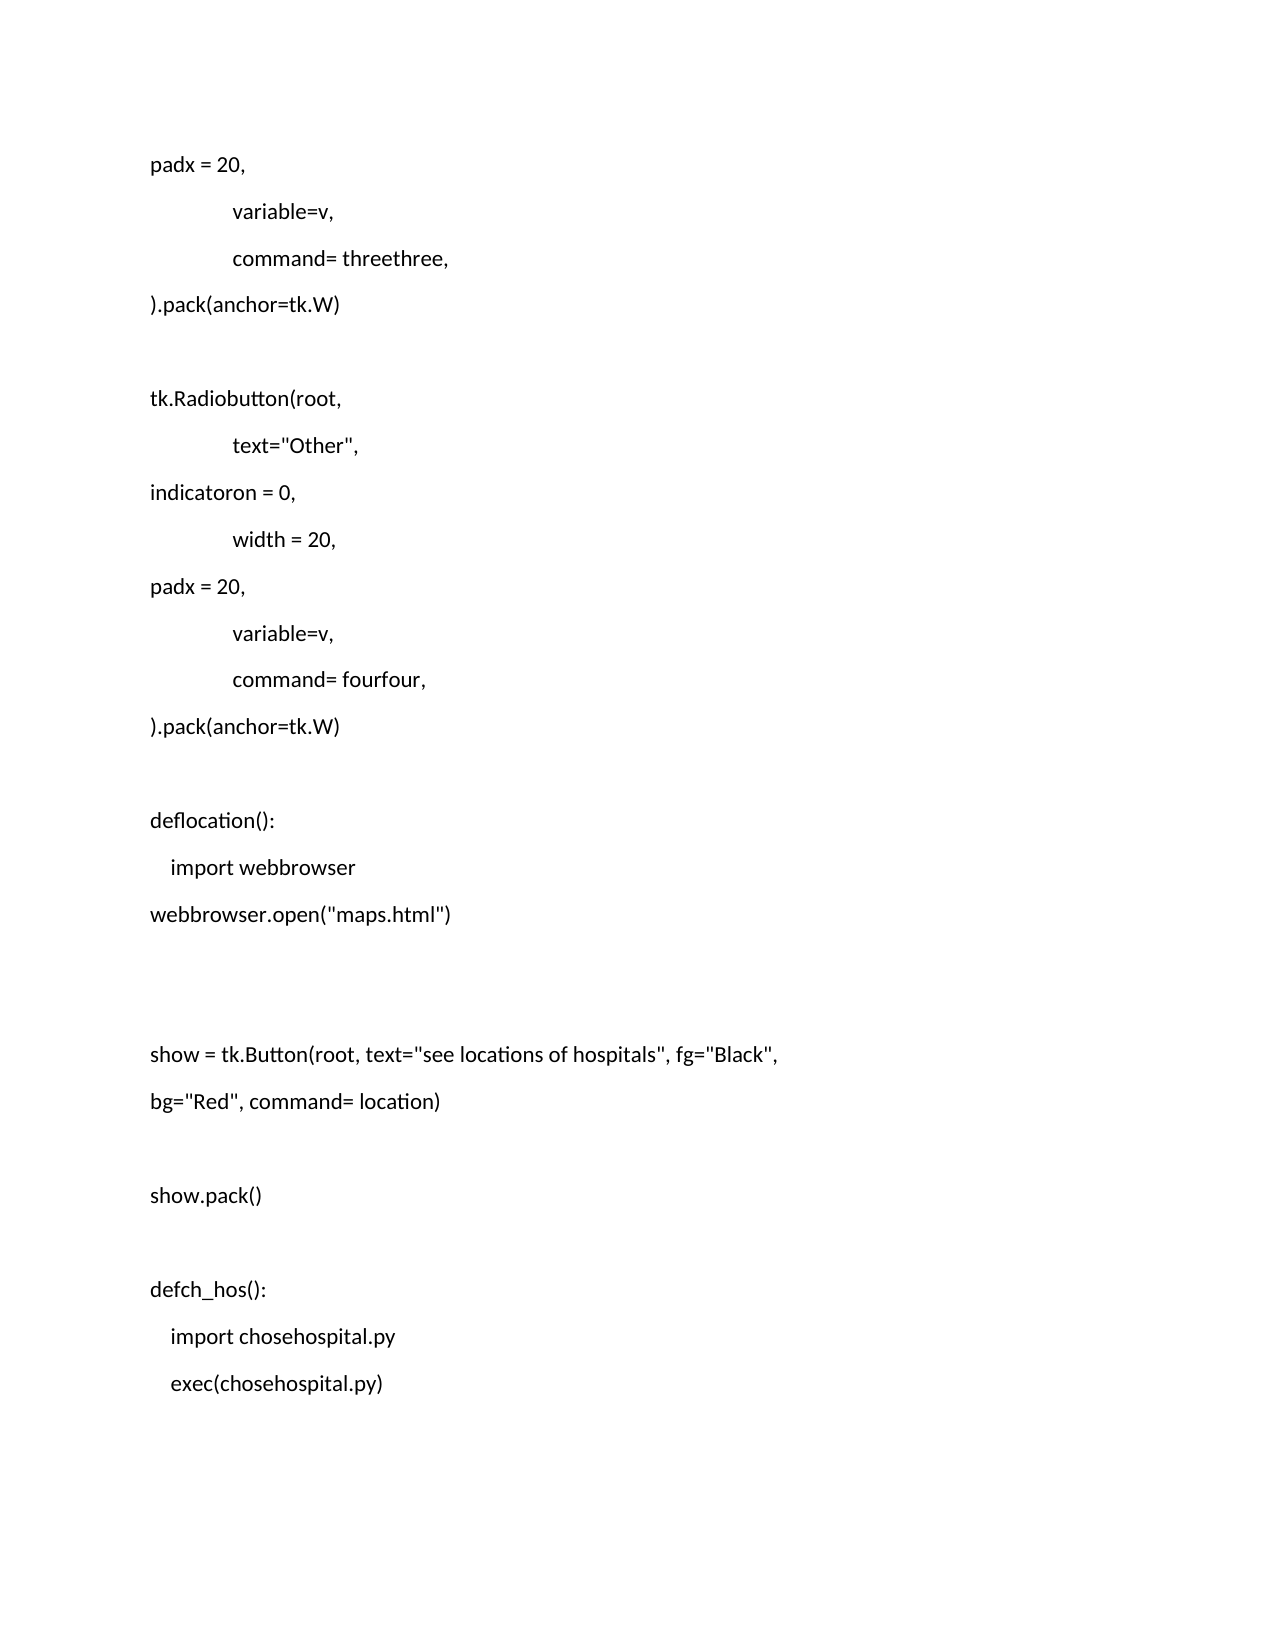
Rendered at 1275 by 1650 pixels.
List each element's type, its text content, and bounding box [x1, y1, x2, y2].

text indicatoron = 0, [150, 478, 1125, 506]
text width = 20, [150, 525, 1125, 553]
text command= fourfour, [150, 666, 1125, 694]
text padx = 20, [150, 572, 1125, 600]
text import webbrowser [150, 853, 1125, 881]
text show.pack() [150, 1181, 1125, 1209]
text import chosehospital.py [150, 1322, 1125, 1350]
text deflocation(): [150, 806, 1125, 834]
text show = tk.Button(root, text="see locations of hospitals", fg="Black", [150, 1041, 1125, 1069]
text variable=v, [150, 197, 1125, 225]
text text="Other", [150, 431, 1125, 459]
text tk.Radiobutton(root, [150, 384, 1125, 412]
text padx = 20, [150, 150, 1125, 178]
text exec(chosehospital.py) [150, 1369, 1125, 1397]
text ).pack(anchor=tk.W) [150, 291, 1125, 319]
text ).pack(anchor=tk.W) [150, 712, 1125, 741]
text variable=v, [150, 619, 1125, 647]
text defch_hos(): [150, 1275, 1125, 1303]
text webbrowser.open("maps.html") [150, 900, 1125, 928]
text bg="Red", command= location) [150, 1087, 1125, 1116]
text command= threethree, [150, 244, 1125, 272]
